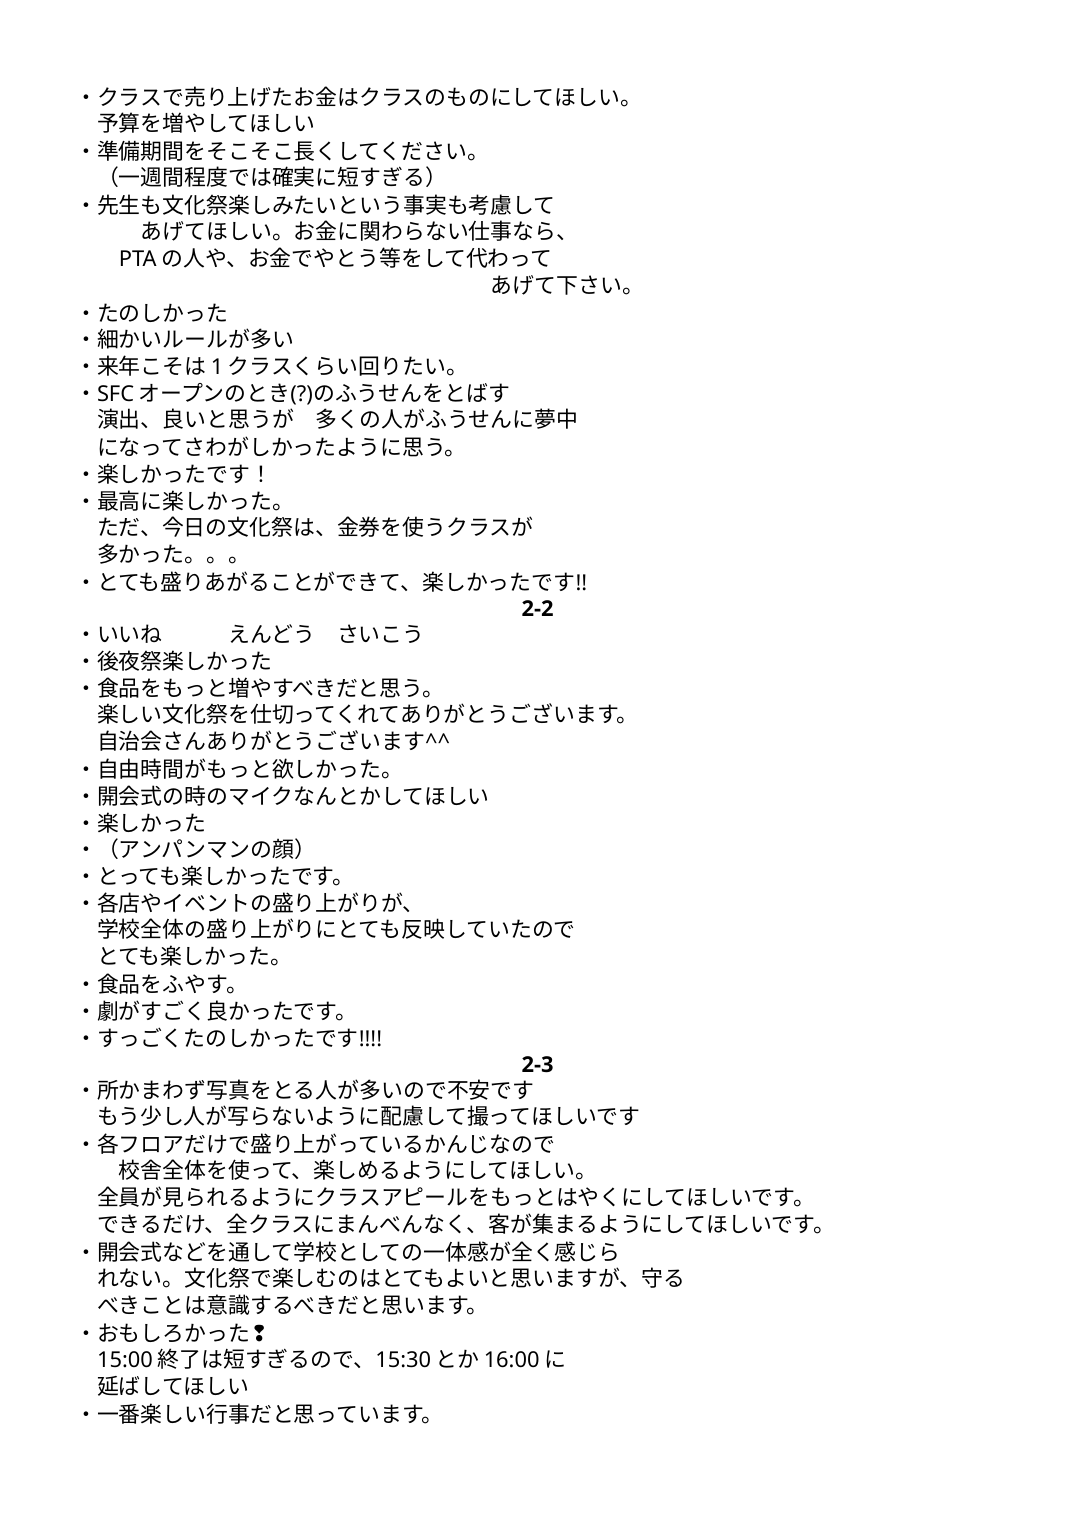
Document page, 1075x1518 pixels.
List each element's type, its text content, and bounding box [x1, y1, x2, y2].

text ・SFCオープンのとき(?)のふうせんをとばす 演出、良いと思うが 多くの人がふうせんに夢中 になってさわがしかったように思う。 [75, 380, 1000, 461]
text ・各フロアだけで盛り上がっているかんじなので 校舎全体を使って、楽しめるようにしてほしい。 全員が見られるようにクラスアピールをもっとはやくにしてほしいです。 できるだけ、全クラスにまんべんなく、客が集まるようにしてほしいです。 [75, 1131, 1000, 1239]
text ・自由時間がもっと欲しかった。 [75, 756, 1000, 783]
text ・楽しかった [75, 809, 1000, 836]
text ・細かいルールが多い [75, 326, 1000, 353]
text ・クラスで売り上げたお金はクラスのものにしてほしい。 予算を増やしてほしい [75, 84, 1000, 138]
text ・劇がすごく良かったです。 [75, 998, 1000, 1025]
text ・食品をふやす。 [75, 971, 1000, 998]
text ・たのしかった [75, 299, 1000, 326]
text ・来年こそは1クラスくらい回りたい。 [75, 353, 1000, 380]
text ・各店やイベントの盛り上がりが、 学校全体の盛り上がりにとても反映していたので とても楽しかった。 [75, 890, 1000, 971]
text ・先生も文化祭楽しみたいという事実も考慮して あげてほしい。お金に関わらない仕事なら、 PTAの人や、お金でやとう等をして代わって あげて下さい。 [75, 192, 1000, 299]
text ・（アンパンマンの顔） [75, 836, 1000, 863]
text ・食品をもっと増やすべきだと思う。 楽しい文化祭を仕切ってくれてありがとうございます。 自治会さんありがとうございます^^ [75, 675, 1000, 756]
text ・最高に楽しかった。 ただ、今日の文化祭は、金券を使うクラスが 多かった。。。 [75, 488, 1000, 569]
text ・楽しかったです！ [75, 461, 1000, 488]
text ・所かまわず写真をとる人が多いので不安です もう少し人が写らないように配慮して撮ってほしいです [75, 1077, 1000, 1131]
text ・おもしろかった❢ 15:00終了は短すぎるので、15:30とか16:00に 延ばしてほしい [75, 1319, 1000, 1401]
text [75, 1401, 1000, 1427]
text ・開会式の時のマイクなんとかしてほしい [75, 783, 1000, 809]
text ・いいね えんどう さいこう [75, 621, 1000, 648]
text ・後夜祭楽しかった [75, 648, 1000, 675]
subtitle 2-2 [75, 596, 1000, 621]
text ・準備期間をそこそこ長くしてください。 （一週間程度では確実に短すぎる） [75, 138, 1000, 192]
subtitle 2-3 [75, 1052, 1000, 1077]
text ・とても盛りあがることができて、楽しかったです!! [75, 569, 1000, 596]
text ・開会式などを通して学校としての一体感が全く感じら れない。文化祭で楽しむのはとてもよいと思いますが、守る べきことは意識するべきだと思います。 [75, 1239, 1000, 1319]
text ・すっごくたのしかったです!!!! [75, 1025, 1000, 1052]
text ・とっても楽しかったです。 [75, 863, 1000, 890]
